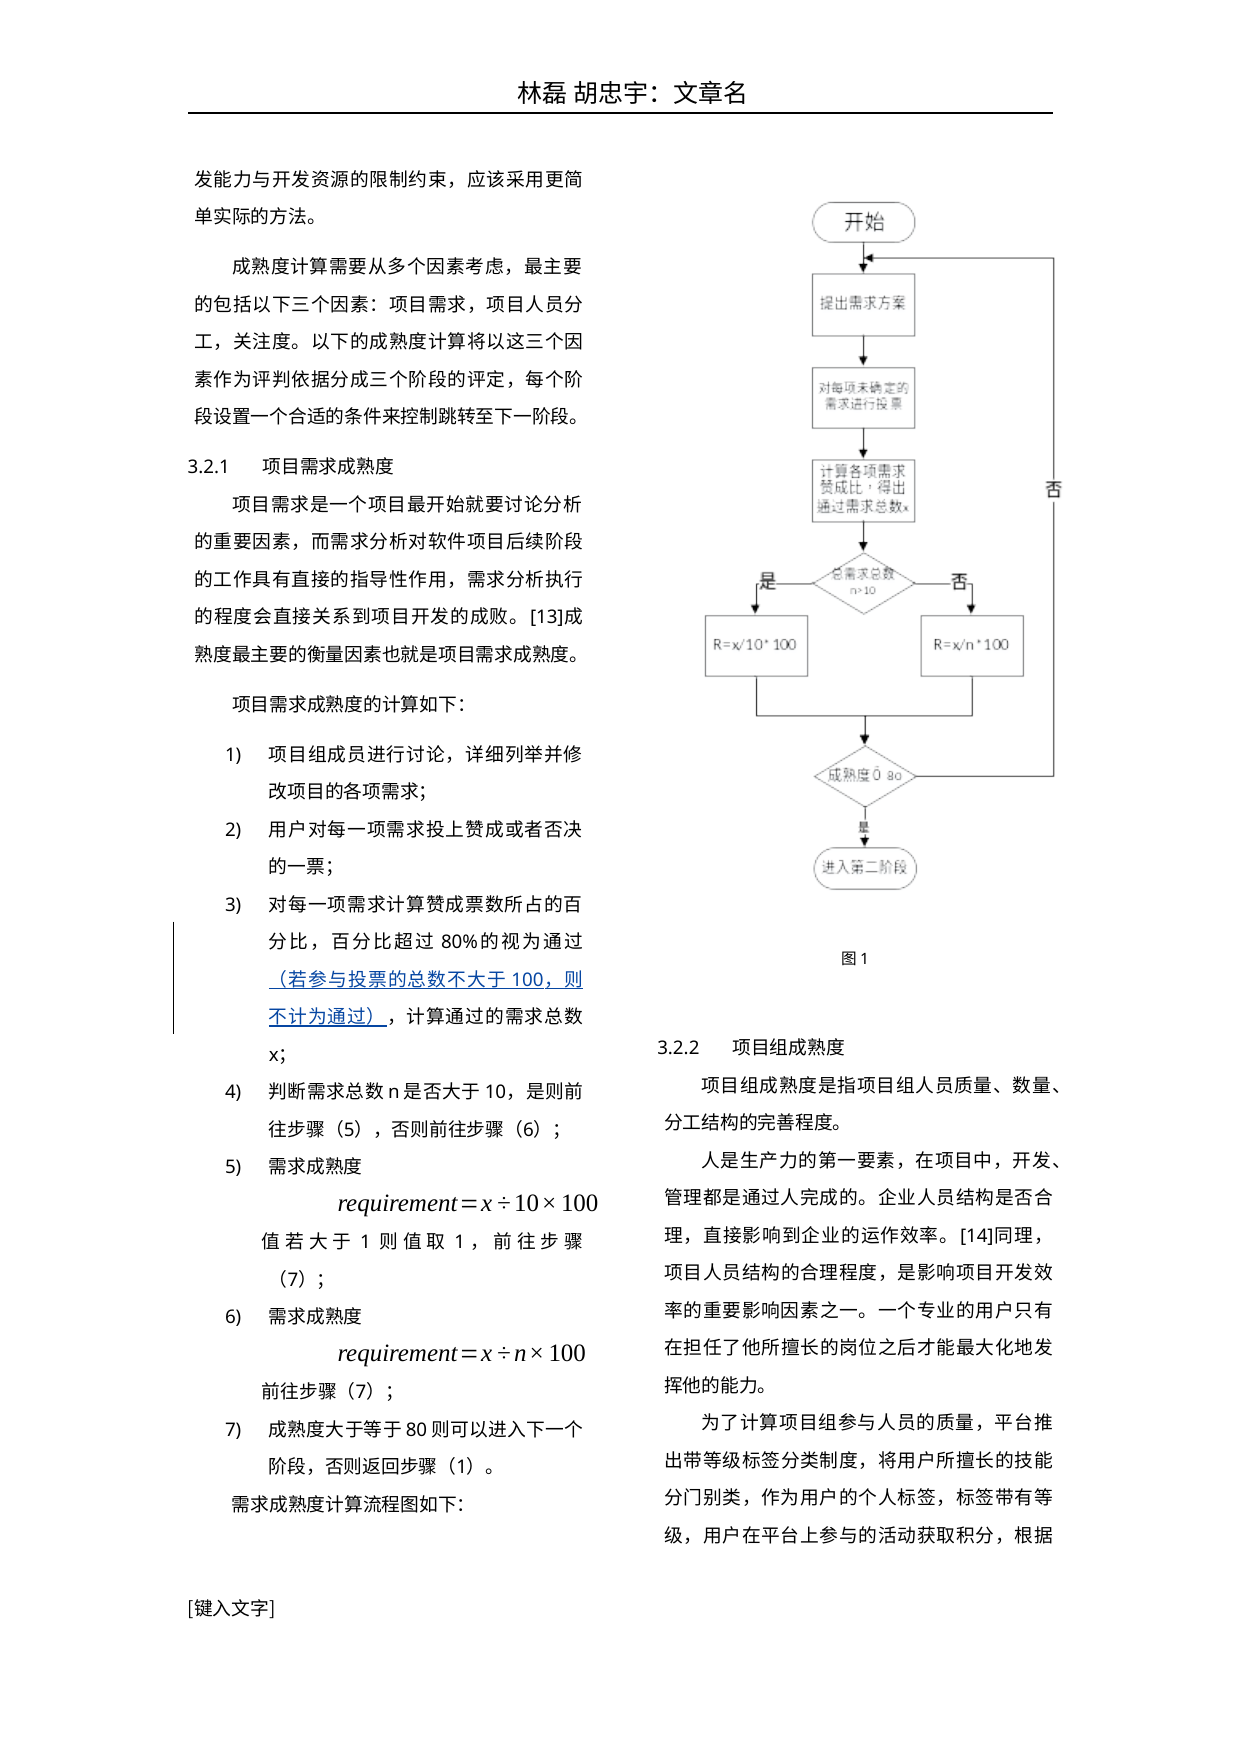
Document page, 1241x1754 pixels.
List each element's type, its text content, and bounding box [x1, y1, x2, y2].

text 理想的成熟度计算是通过系统智能地抓取相关信息进行智能地判断给分的，但是鉴于开发能力与开发资源的限制约束，应该采用更简单实际的方法。 [194, 159, 583, 234]
list 需求成熟度 [225, 1147, 583, 1184]
list 项目需求成熟度 [187, 447, 583, 484]
text 项目需求成熟度的计算如下： [194, 684, 583, 722]
list 项目组成熟度 [657, 1028, 1053, 1065]
text 前往步骤（7）； [262, 1372, 583, 1409]
list 用户对每一项需求投上赞成或者否决的一票； [225, 809, 583, 884]
text 值若大于1则值取1，前往步骤（7）； [262, 1222, 583, 1297]
list 项目组成员进行讨论，详细列举并修改项目的各项需求； [225, 734, 583, 809]
list 成熟度大于等于80则可以进入下一个阶段，否则返回步骤（1）。 [225, 1409, 583, 1484]
text 项目组成熟度是指项目组人员质量、数量、分工结构的完善程度。 [664, 1065, 1053, 1140]
text 需求成熟度计算流程图如下： [194, 1484, 583, 1522]
list 需求成熟度 [225, 1297, 583, 1334]
text 成熟度计算需要从多个因素考虑，最主要的包括以下三个因素：项目需求，项目人员分工，关注度。以下的成熟度计算将以这三个因素作为评判依据分成三个阶段的评定，每个阶段设置一个合适的条件来控制跳转至下一阶段。 [194, 247, 583, 434]
list 判断需求总数n是否大于10，是则前往步骤（5），否则前往步骤（6）； [225, 1072, 583, 1147]
text 人是生产力的第一要素，在项目中，开发、管理都是通过人完成的。企业人员结构是否合理，直接影响到企业的运作效率。[14]同理，项目人员结构的合理程度，是影响项目开发效率的重要影响因素之一。一个专业的用户只有在担任了他所擅长的岗位之后才能最大化地发挥他的能力。 [664, 1140, 1053, 1403]
text 图 1 [657, 947, 1053, 969]
list 对每一项需求计算赞成票数所占的百分比，百分比超过80%的视为通过，计算通过的需求总数x； [225, 884, 583, 1072]
text 项目需求是一个项目最开始就要讨论分析的重要因素，而需求分析对软件项目后续阶段的工作具有直接的指导性作用，需求分析执行的程度会直接关系到项目开发的成败。[13]成熟度最主要的衡量因素也就是项目需求成熟度。 [194, 484, 583, 672]
